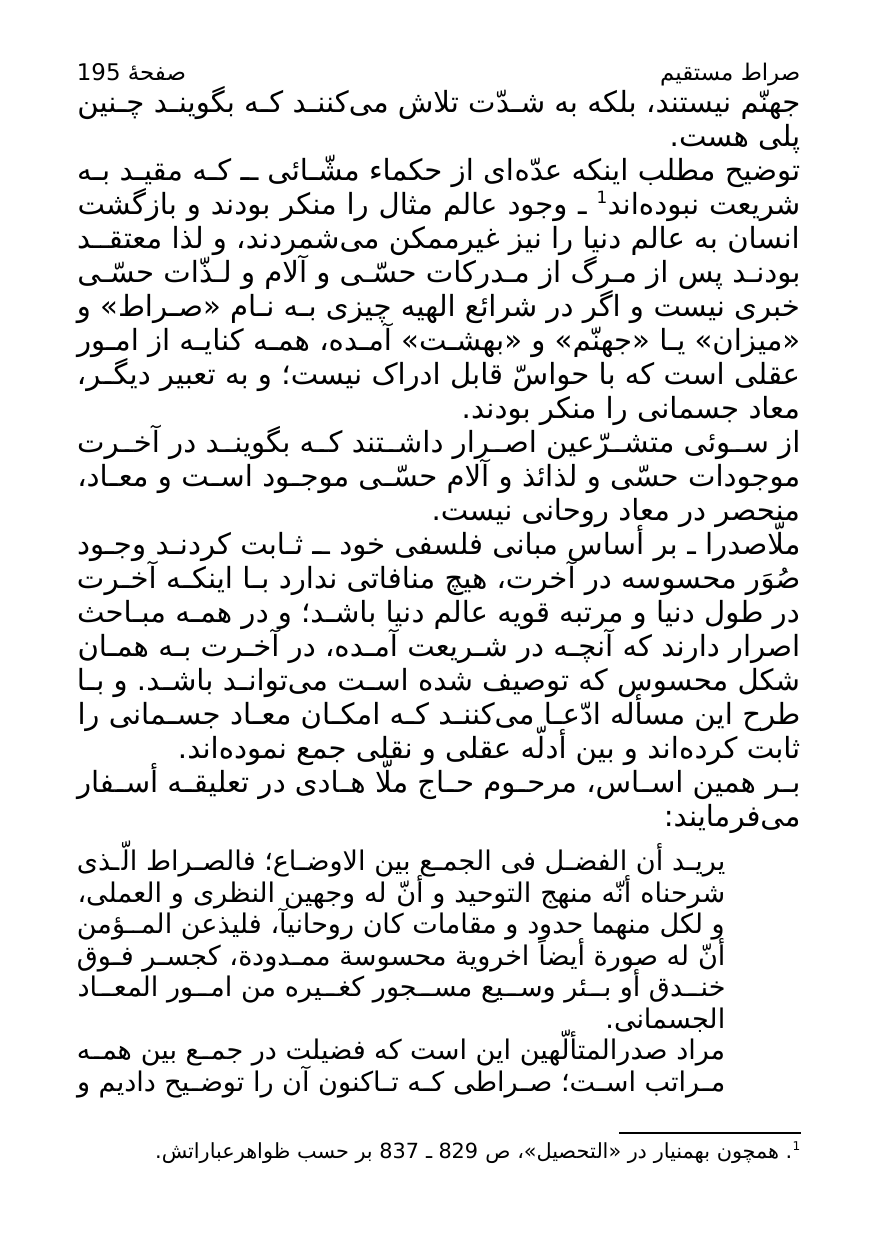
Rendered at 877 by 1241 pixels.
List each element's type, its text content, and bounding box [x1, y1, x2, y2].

text از سوئی متشرّعین اصرار داشتند که بگویند در آخرت موجودات حسّی و لذائذ و آلام حسّی موجود است و معاد، منحصر در معاد روحانی نیست. [77, 425, 800, 527]
text توضیح مطلب اینکه عدّه‌ای از حکماء مشّائی ـ که مقید به شریعت نبوده‌اند ـ وجود عالم مثال را منکر بودند و بازگشت انسان به عالم دنیا را نیز غیرممکن می‌‌‌شمردند، و لذا معتقد بودند پس از مرگ از مدرکات حسّی و آلام و لذّات حسّی خبری نیست و اگر در شرائع الهیه چیزی به نام «صراط» و «میزان» یا «جهنّم» و «بهشت» آمده، همه کنایه از امور عقلی است که با حواسّ قابل ادراک نیست؛ و به تعبیر دیگر، معاد جسمانی را منکر بودند. [77, 154, 800, 425]
text بر همین اساس، مرحوم حاج ملّا هادی در تعلیقه أسفار می‌‌‌فرمایند: [77, 765, 800, 833]
text یرید أن الفضل فی الجمع بین الاوضاع؛ فالصراط الّذی شرحناه أنّه منهج التوحید و أنّ له وجهین النظری و العملی، و لکل منهما حدود و مقامات کان روحانیآ، فلیذعن المؤمن أنّ له صورة أیضاً اخرویة محسوسة ممدودة، کجسر فوق خندق أو بئر وسیع مسجور کغیره من امور المعاد الجسمانی. [77, 845, 725, 1035]
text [77, 1035, 725, 1098]
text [77, 86, 800, 154]
text ملّاصدرا ـ بر أساس مبانی فلسفی خود ـ ثابت کردند وجود صُوَر محسوسه در آخرت، هیچ منافاتی ندارد با اینکه آخرت در طول دنیا و مرتبه قویه عالم دنیا باشد؛ و در همه مباحث اصرار دارند که آنچه در شریعت آمده، در آخرت به همان شکل محسوس که توصیف شده است می‌‌‌تواند باشد. و با طرح این مسأله ادّعا می‌‌‌کنند که امکان معاد جسمانی را ثابت کرده‌اند و بین أدلّه عقلی و نقلی جمع نموده‌اند. [77, 527, 800, 765]
